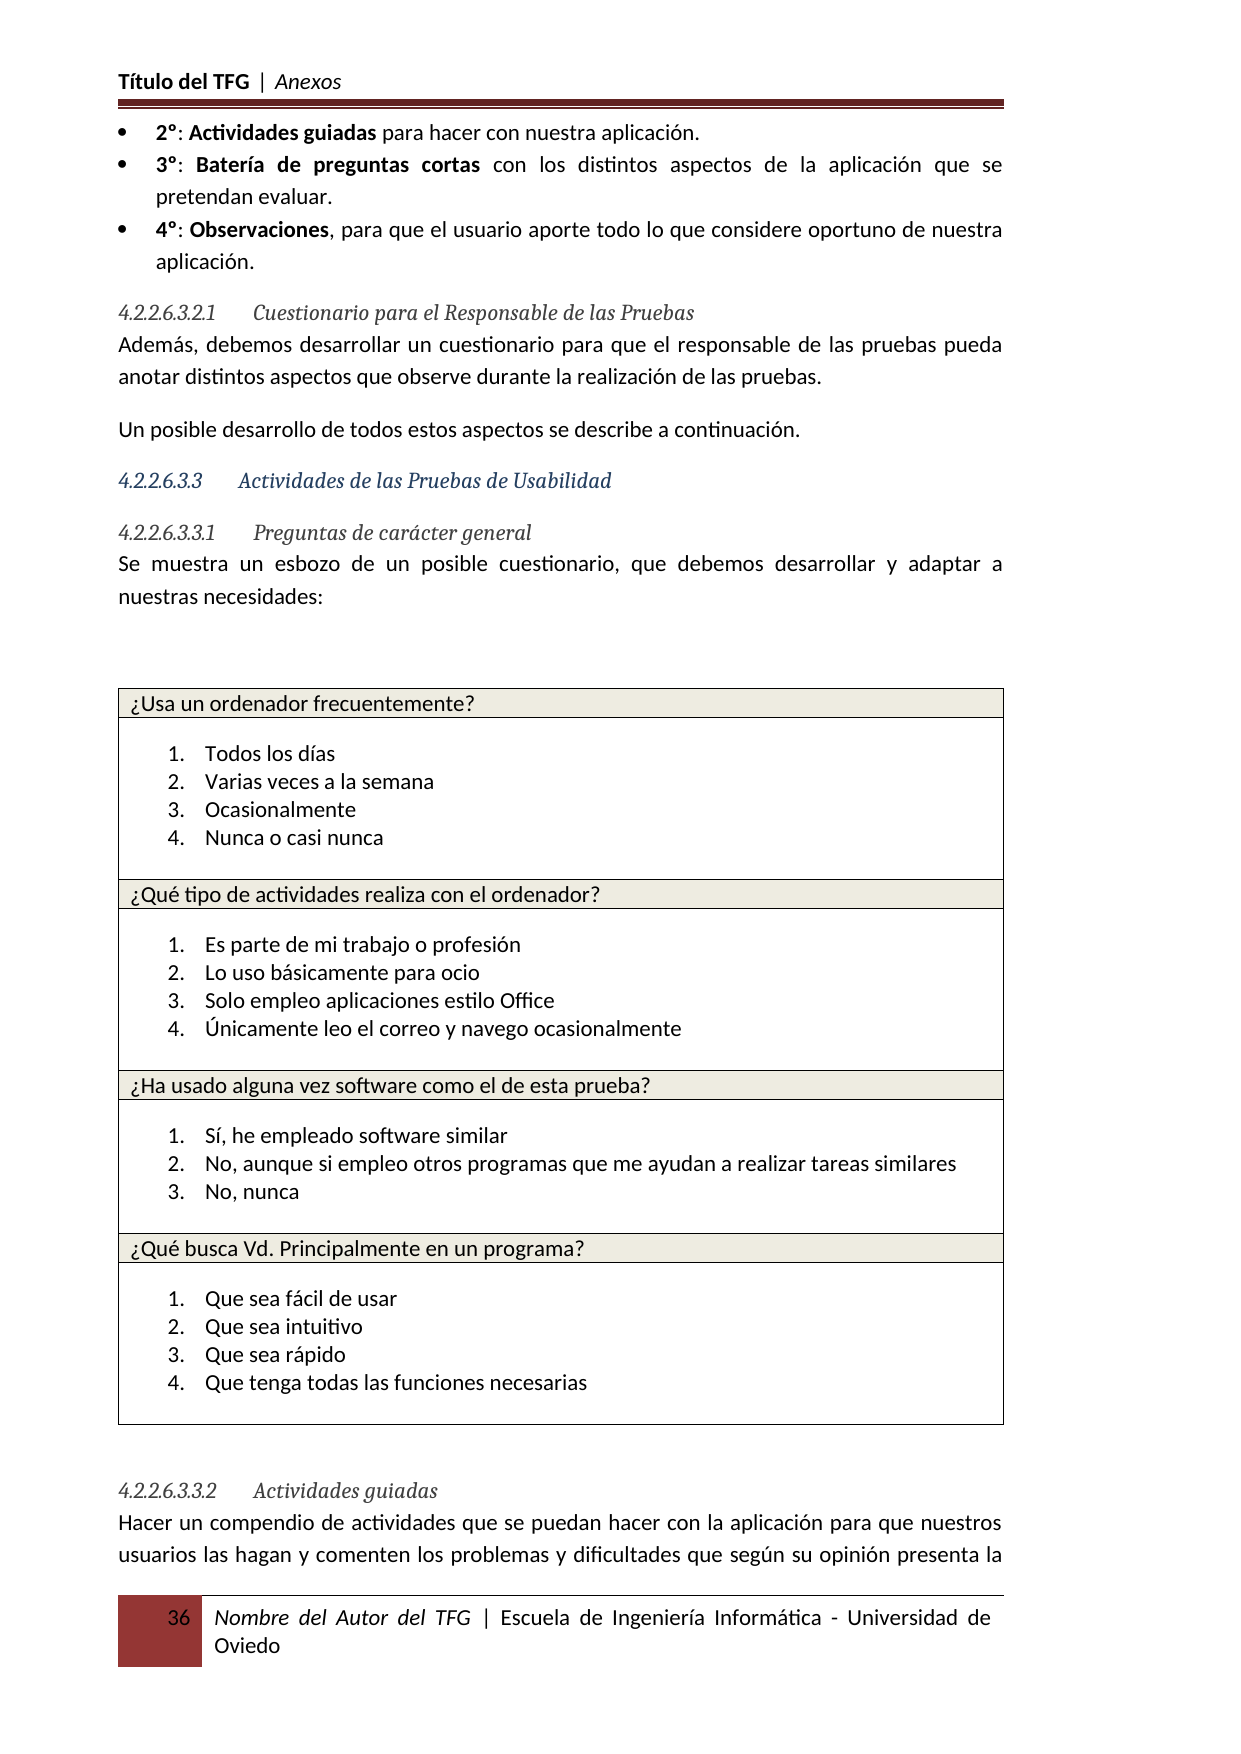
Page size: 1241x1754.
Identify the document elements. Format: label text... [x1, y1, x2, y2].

table_cell Todos los días Varias veces a la semana Ocasionalmente Nunca o casi nunca [119, 718, 1003, 879]
table_cell ¿Qué tipo de actividades realiza con el ordenador? [119, 880, 1003, 908]
subtitle Cuestionario para el Responsable de las Pruebas [118, 300, 1004, 326]
table_cell Es parte de mi trabajo o profesión Lo uso básicamente para ocio Solo empleo aplicaciones estilo Office Únicamente leo el correo y navego ocasionalmente [119, 909, 1003, 1070]
text Un posible desarrollo de todos estos aspectos se describe a continuación. [118, 415, 1004, 443]
text Además, debemos desarrollar un cuestionario para que el responsable de las pruebas pueda anotar distintos aspectos que observe durante la realización de las pruebas. [118, 330, 1004, 390]
text Se muestra un esbozo de un posible cuestionario, que debemos desarrollar y adaptar a nuestras necesidades: [118, 549, 1004, 610]
table_cell ¿Ha usado alguna vez software como el de esta prueba? [119, 1071, 1003, 1099]
list 3º: Batería de preguntas cortas con los distintos aspectos de la aplicación que se pretendan evaluar. [118, 150, 1004, 211]
table_cell Sí, he empleado software similar No, aunque si empleo otros programas que me ayudan a realizar tareas similares No, nunca [119, 1100, 1003, 1233]
table_cell ¿Qué busca Vd. Principalmente en un programa? [119, 1234, 1003, 1262]
table_header ¿Usa un ordenador frecuentemente? [119, 689, 1003, 717]
subtitle Actividades guiadas [118, 1478, 1004, 1504]
list 4º: Observaciones, para que el usuario aporte todo lo que considere oportuno de nuestra aplicación. [118, 215, 1004, 275]
subtitle Preguntas de carácter general [118, 519, 1004, 546]
table_cell Que sea fácil de usar Que sea intuitivo Que sea rápido Que tenga todas las funciones necesarias [119, 1263, 1003, 1424]
subtitle Actividades de las Pruebas de Usabilidad [118, 468, 1004, 495]
list 2º: Actividades guiadas para hacer con nuestra aplicación. [118, 118, 1004, 146]
